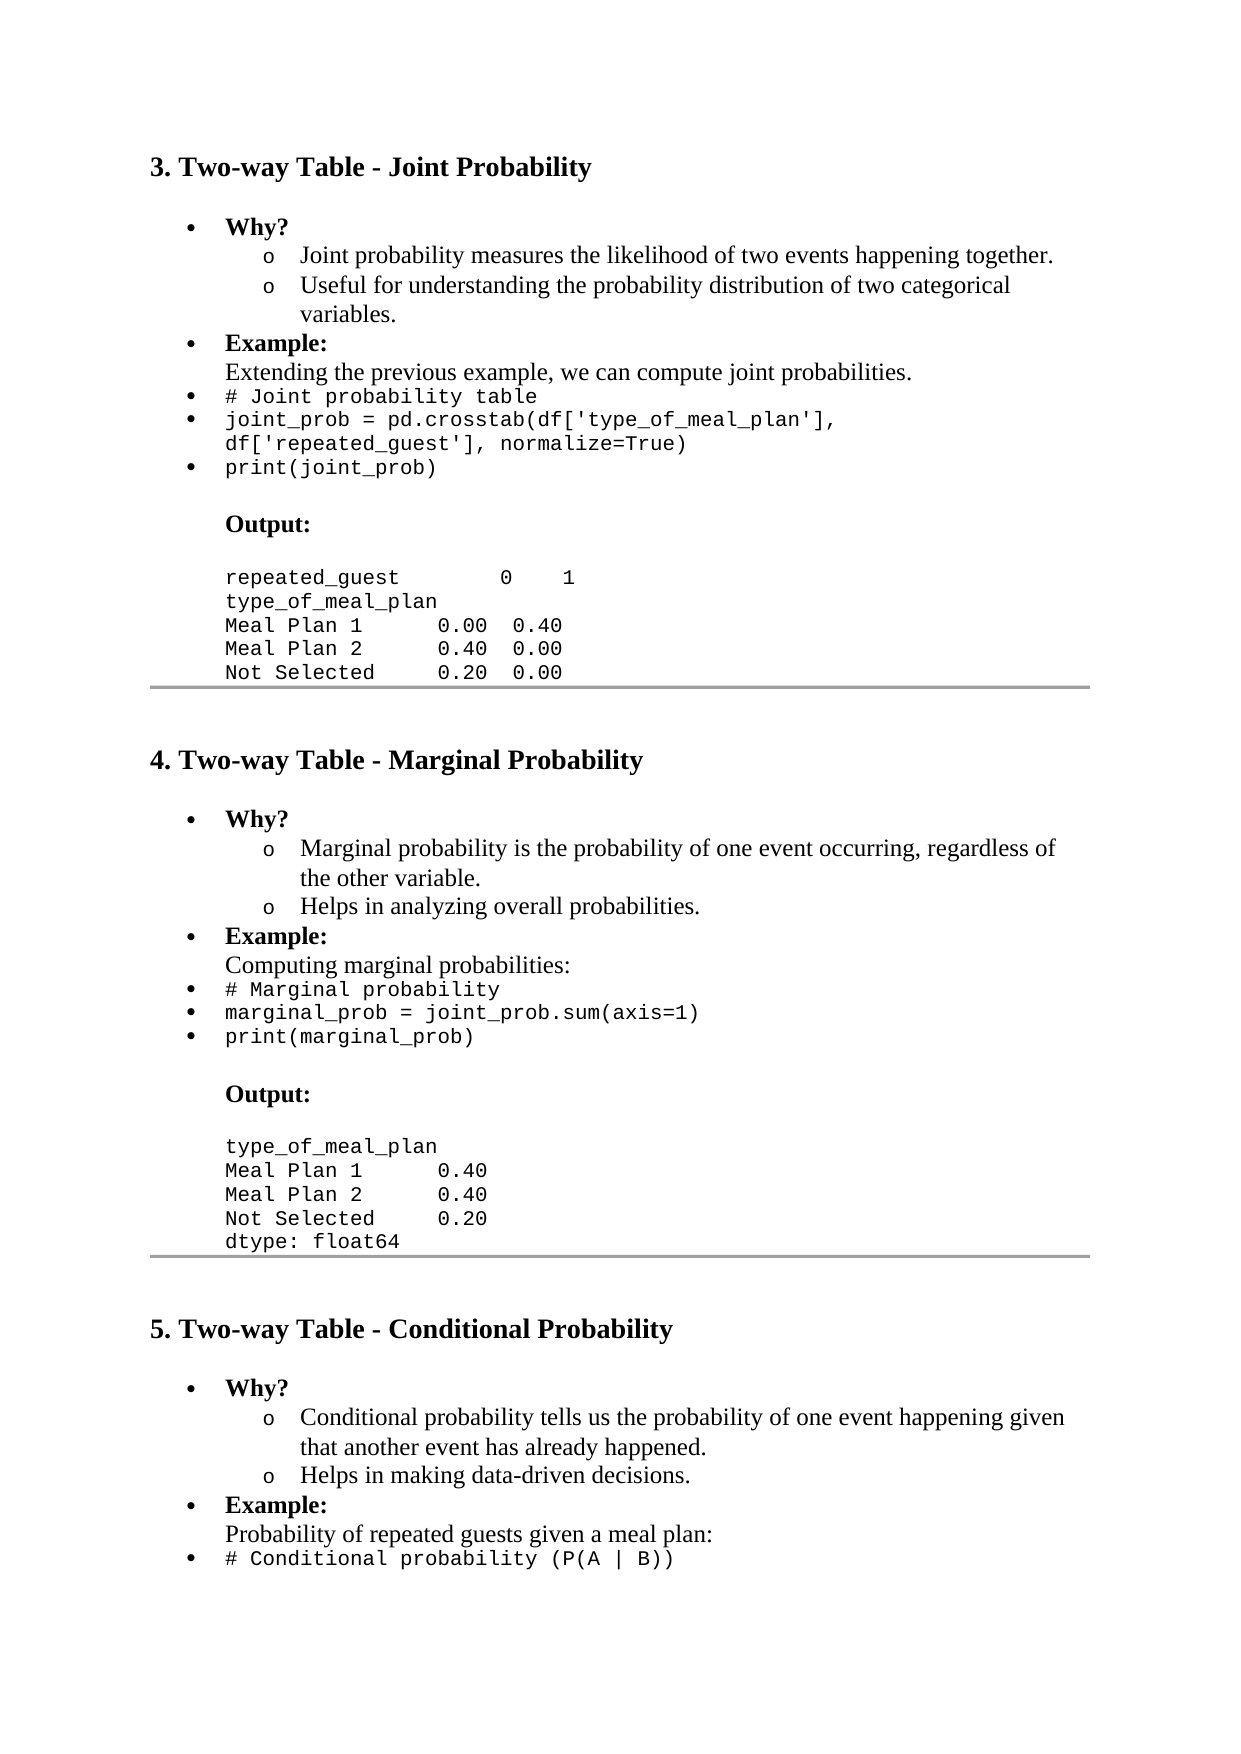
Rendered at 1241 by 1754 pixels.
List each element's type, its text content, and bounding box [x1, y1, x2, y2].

text Meal Plan 2 0.40 0.00 [225, 638, 1090, 662]
list Why? [187, 1373, 1090, 1402]
text 4. Two-way Table - Marginal Probability [150, 743, 1090, 775]
list print(joint_prob) [187, 457, 1090, 480]
list Example: Extending the previous example, we can compute joint probabilities. [187, 328, 1090, 386]
text dtype: float64 [225, 1231, 1090, 1254]
list Marginal probability is the probability of one event occurring, regardless of the other variable. [262, 833, 1090, 891]
list Helps in making data-driven decisions. [262, 1461, 1090, 1490]
text Meal Plan 2 0.40 [225, 1184, 1090, 1207]
list Example: Computing marginal probabilities: [187, 921, 1090, 978]
list print(marginal_prob) [187, 1026, 1090, 1049]
list Helps in analyzing overall probabilities. [262, 891, 1090, 921]
text type_of_meal_plan [225, 1137, 1090, 1160]
text type_of_meal_plan [225, 591, 1090, 615]
list # Marginal probability [187, 978, 1090, 1002]
text repeated_guest 0 1 [225, 567, 1090, 591]
text Meal Plan 1 0.00 0.40 [225, 615, 1090, 638]
list Useful for understanding the probability distribution of two categorical variables. [262, 270, 1090, 328]
text Output: [225, 1079, 1090, 1107]
text Not Selected 0.20 0.00 [225, 662, 1090, 685]
list Example: Probability of repeated guests given a meal plan: [187, 1490, 1090, 1548]
text 5. Two-way Table - Conditional Probability [150, 1312, 1090, 1344]
list Conditional probability tells us the probability of one event happening given that another event has already happened. [262, 1402, 1090, 1461]
text Output: [225, 509, 1090, 538]
list Why? [187, 212, 1090, 240]
list Why? [187, 804, 1090, 833]
text 3. Two-way Table - Joint Probability [150, 150, 1090, 182]
list # Conditional probability (P(A | B)) [187, 1548, 1090, 1571]
list Joint probability measures the likelihood of two events happening together. [262, 240, 1090, 270]
list joint_prob = pd.crosstab(df['type_of_meal_plan'], df['repeated_guest'], normalize=True) [187, 409, 1090, 457]
text Not Selected 0.20 [225, 1207, 1090, 1231]
list marginal_prob = joint_prob.sum(axis=1) [187, 1002, 1090, 1026]
text Meal Plan 1 0.40 [225, 1160, 1090, 1184]
list # Joint probability table [187, 386, 1090, 409]
